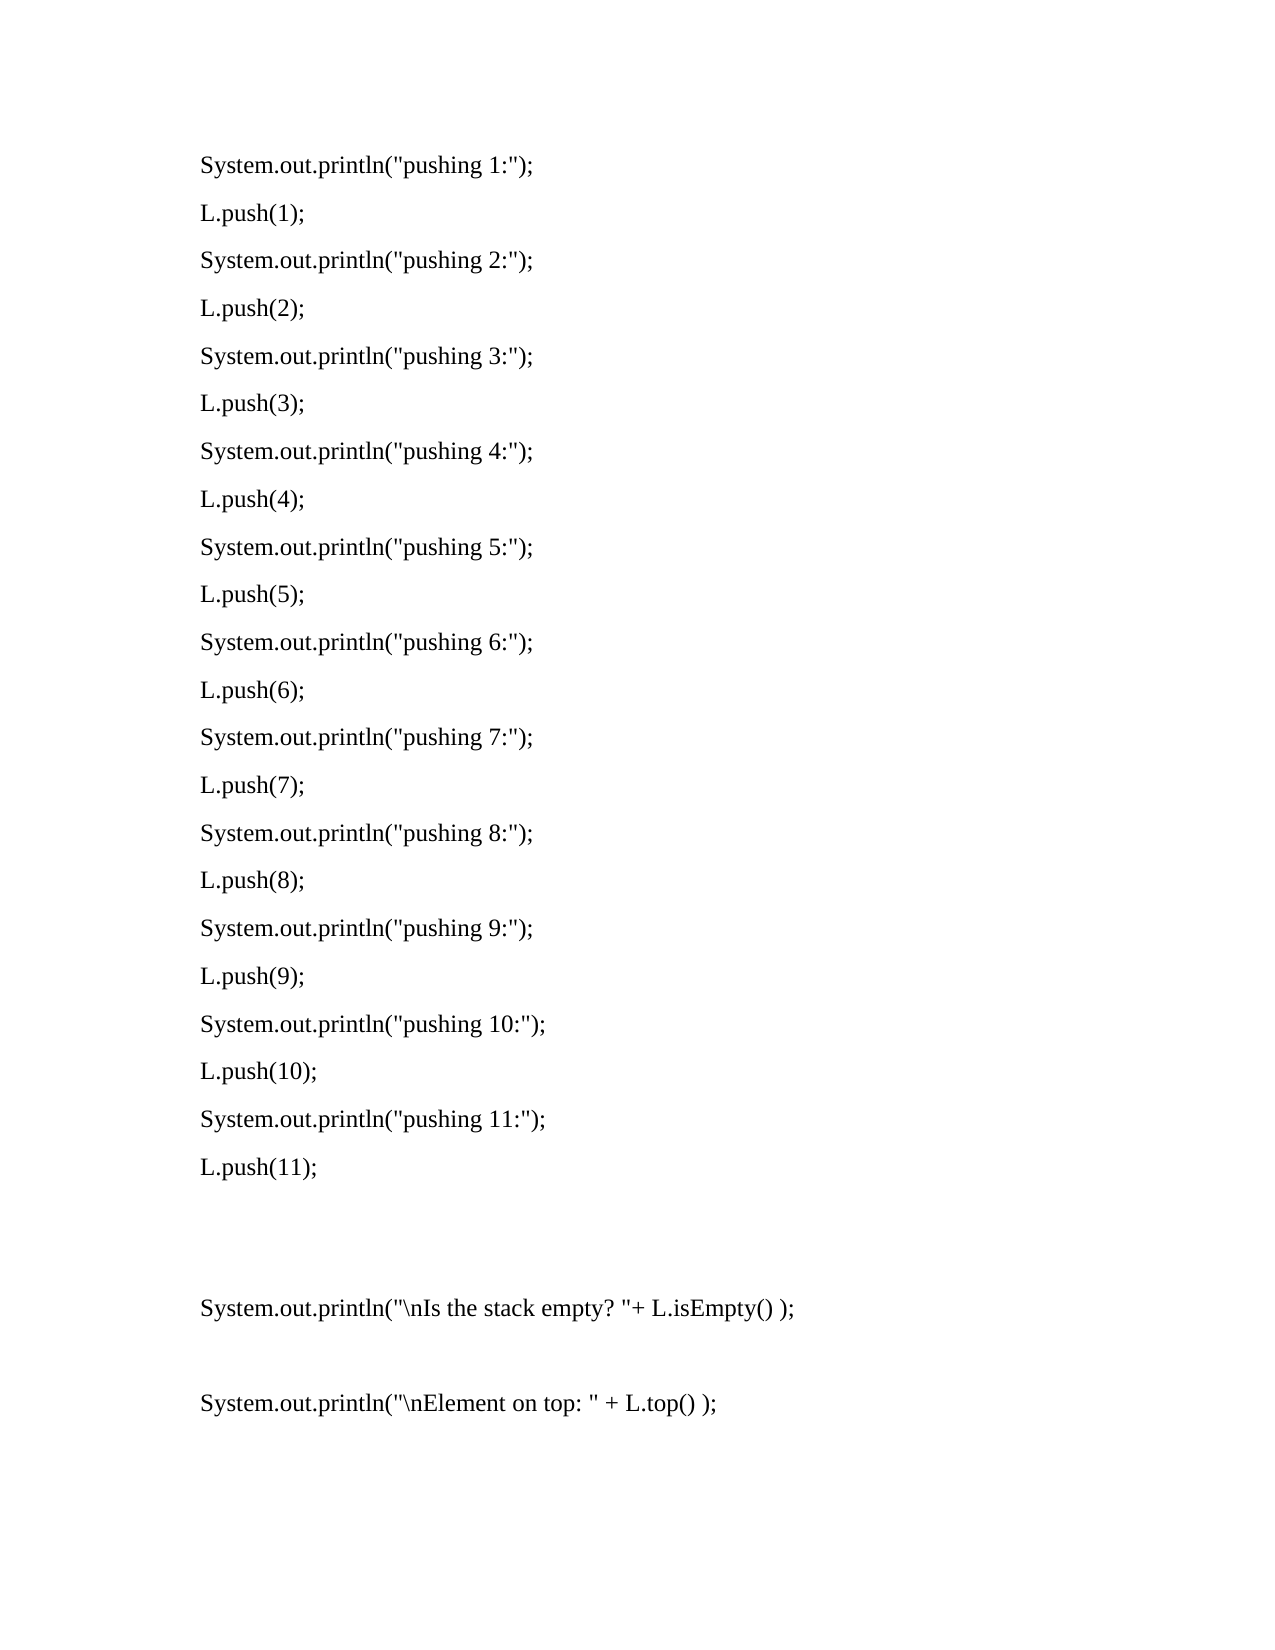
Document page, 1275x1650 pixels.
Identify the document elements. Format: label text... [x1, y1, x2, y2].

text System.out.println("pushing 11:"); [150, 1104, 1125, 1133]
text L.push(1); [150, 198, 1125, 226]
text System.out.println("pushing 6:"); [150, 627, 1125, 656]
text L.push(2); [150, 293, 1125, 322]
text L.push(7); [150, 770, 1125, 799]
text System.out.println("pushing 5:"); [150, 532, 1125, 560]
text System.out.println("\nIs the stack empty? "+ L.isEmpty() ); [150, 1293, 1125, 1322]
text L.push(3); [150, 388, 1125, 417]
text System.out.println("pushing 9:"); [150, 913, 1125, 942]
text System.out.println("pushing 7:"); [150, 722, 1125, 751]
text L.push(5); [150, 579, 1125, 608]
text System.out.println("pushing 10:"); [150, 1009, 1125, 1037]
text L.push(4); [150, 484, 1125, 513]
text L.push(10); [150, 1056, 1125, 1085]
text L.push(6); [150, 675, 1125, 703]
text System.out.println("pushing 1:"); [150, 150, 1125, 179]
text System.out.println("pushing 3:"); [150, 341, 1125, 369]
text System.out.println("\nElement on top: " + L.top() ); [150, 1388, 1125, 1417]
text L.push(9); [150, 961, 1125, 990]
text System.out.println("pushing 2:"); [150, 245, 1125, 274]
text System.out.println("pushing 4:"); [150, 436, 1125, 465]
text System.out.println("pushing 8:"); [150, 818, 1125, 847]
text L.push(8); [150, 866, 1125, 894]
text L.push(11); [150, 1152, 1125, 1181]
